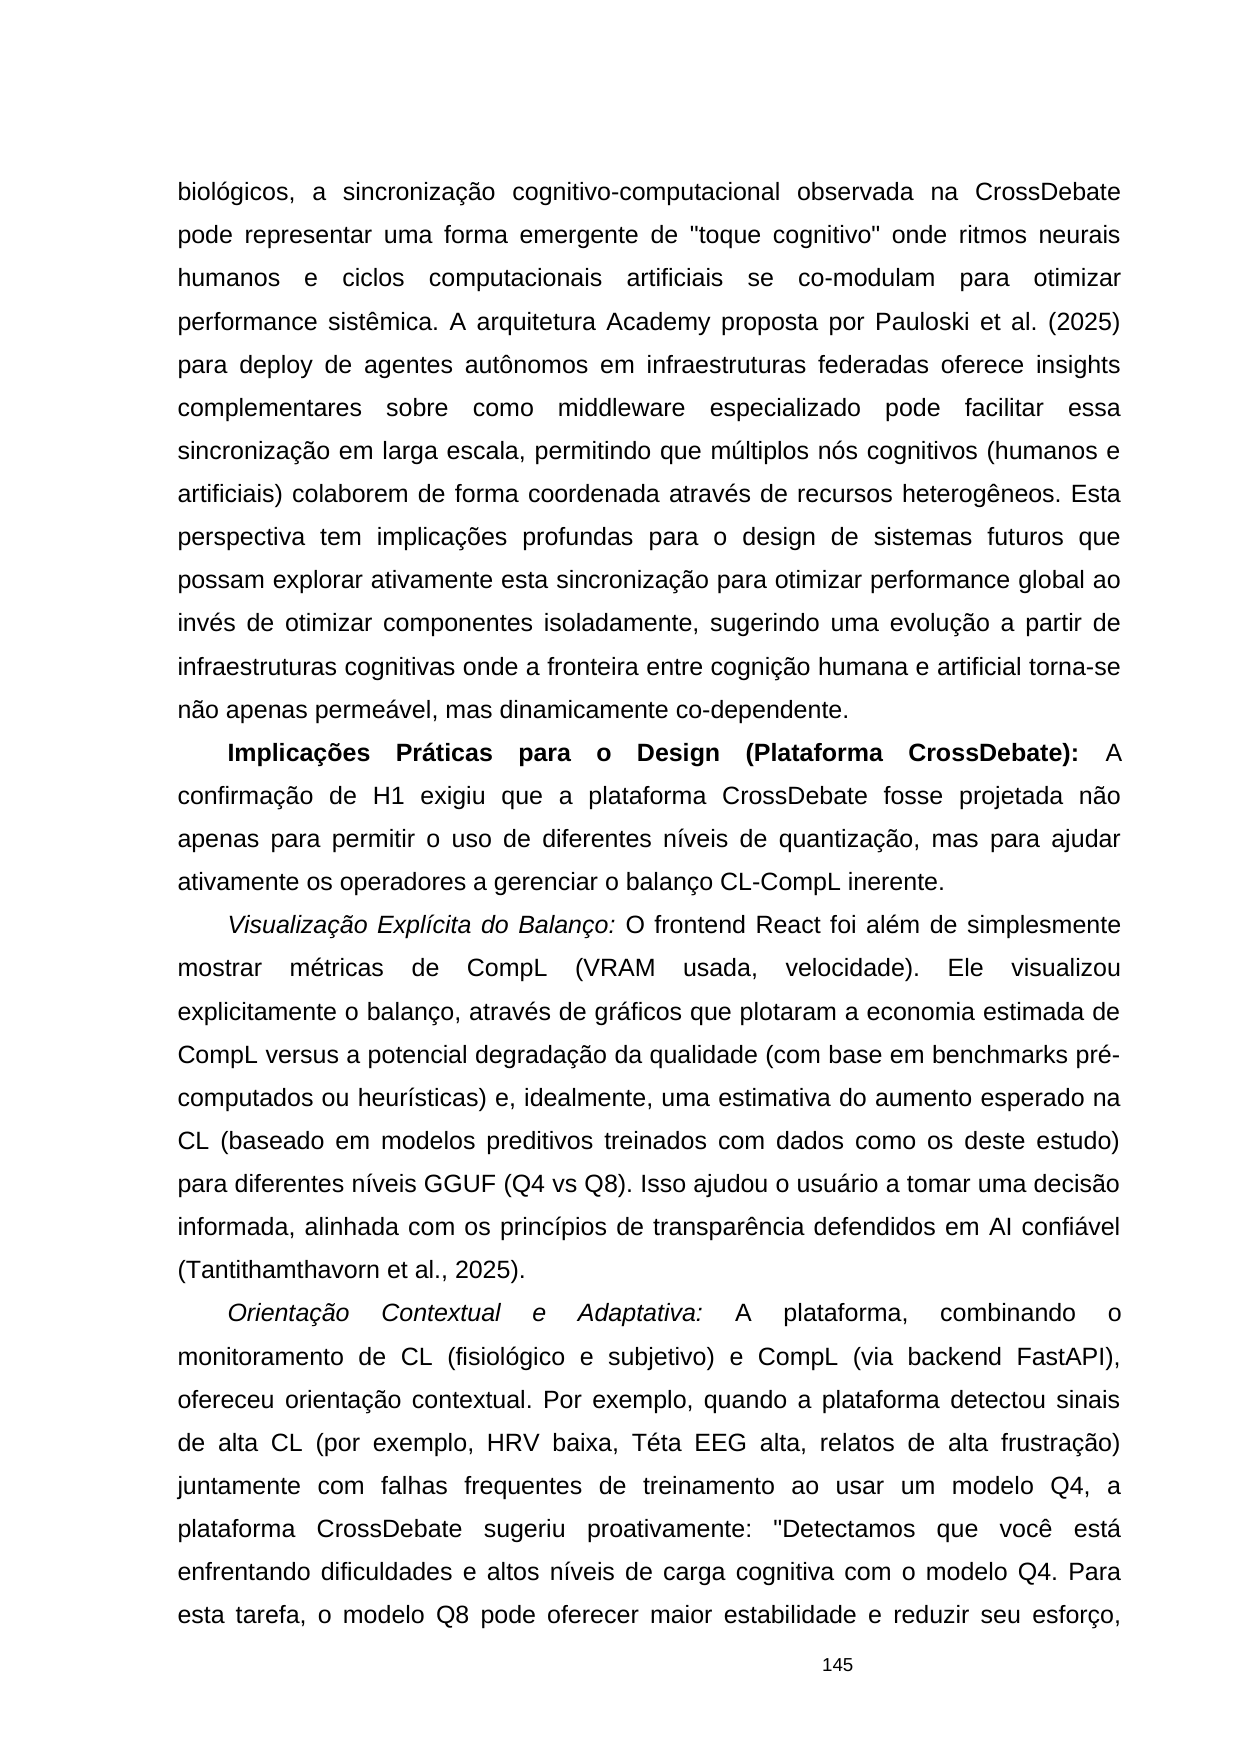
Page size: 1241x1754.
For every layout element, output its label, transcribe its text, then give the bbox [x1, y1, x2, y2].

text Implicações Práticas para o Design (Plataforma CrossDebate): A confirmação de H1 exigiu que a plataforma CrossDebate fosse projetada não apenas para permitir o uso de diferentes níveis de quantização, mas para ajudar ativamente os operadores a gerenciar o balanço CL-CompL inerente. [177, 738, 1122, 896]
text Visualização Explícita do Balanço: O frontend React foi além de simplesmente mostrar métricas de CompL (VRAM usada, velocidade). Ele visualizou explicitamente o balanço, através de gráficos que plotaram a economia estimada de CompL versus a potencial degradação da qualidade (com base em benchmarks pré-computados ou heurísticas) e, idealmente, uma estimativa do aumento esperado na CL (baseado em modelos preditivos treinados com dados como os deste estudo) para diferentes níveis GGUF (Q4 vs Q8). Isso ajudou o usuário a tomar uma decisão informada, alinhada com os princípios de transparência defendidos em AI confiável (Tantithamthavorn et al., 2025). [177, 910, 1122, 1284]
